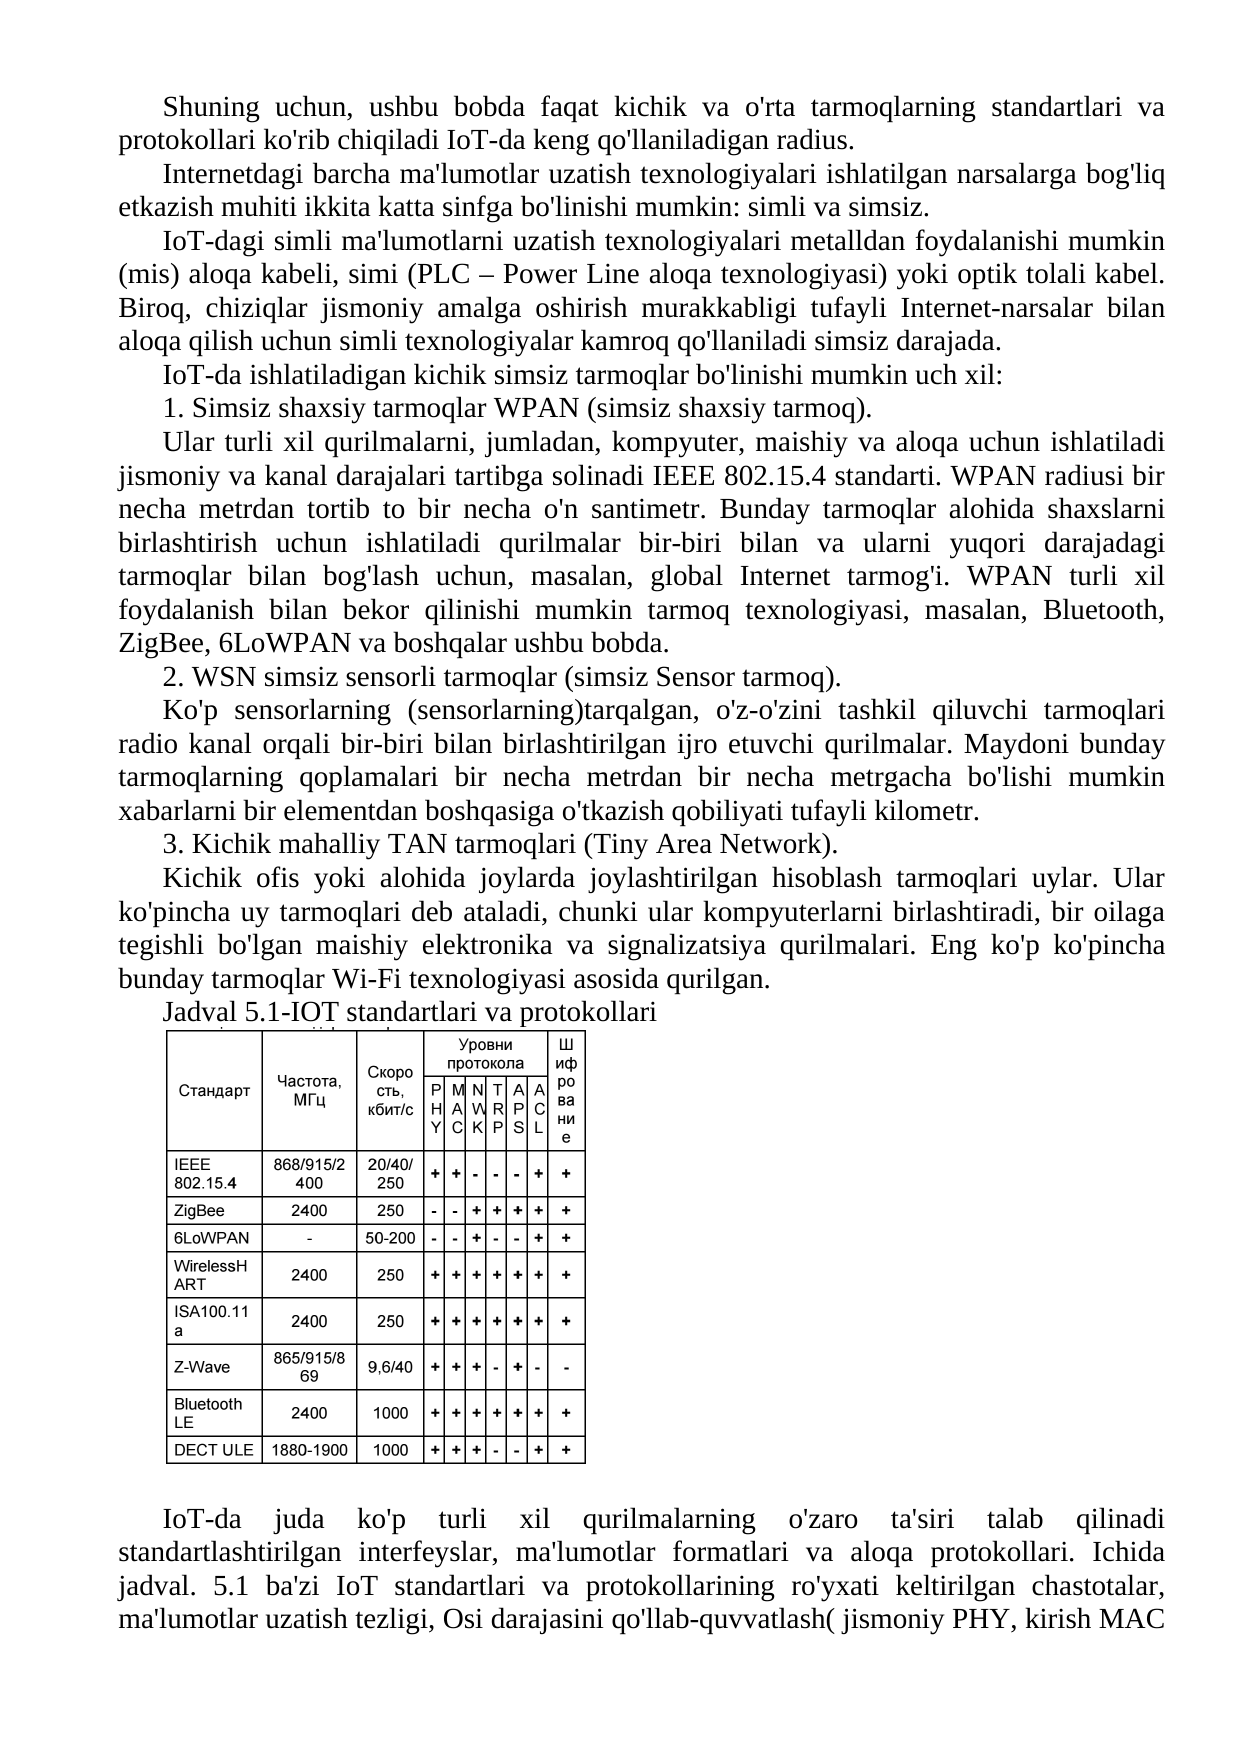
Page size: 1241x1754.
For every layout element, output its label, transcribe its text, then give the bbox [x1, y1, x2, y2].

text Internetdagi barcha ma'lumotlar uzatish texnologiyalari ishlatilgan narsalarga bog'liq etkazish muhiti ikkita katta sinfga bo'linishi mumkin: simli va simsiz. [118, 156, 1166, 223]
text IoT-da ishlatiladigan kichik simsiz tarmoqlar bo'linishi mumkin uch xil: [118, 357, 1166, 391]
text 2. WSN simsiz sensorli tarmoqlar (simsiz Sensor tarmoq). [118, 659, 1166, 692]
text Shuning uchun, ushbu bobda faqat kichik va o'rta tarmoqlarning standartlari va protokollari ko'rib chiqiladi IoT-da keng qo'llaniladigan radius. [118, 89, 1166, 156]
text Jadval 5.1-IOT standartlari va protokollari [118, 994, 1166, 1028]
text Ular turli xil qurilmalarni, jumladan, kompyuter, maishiy va aloqa uchun ishlatiladi jismoniy va kanal darajalari tartibga solinadi IEEE 802.15.4 standarti. WPAN radiusi bir necha metrdan tortib to bir necha o'n santimetr. Bunday tarmoqlar alohida shaxslarni birlashtirish uchun ishlatiladi qurilmalar bir-biri bilan va ularni yuqori darajadagi tarmoqlar bilan bog'lash uchun, masalan, global Internet tarmog'i. WPAN turli xil foydalanish bilan bekor qilinishi mumkin tarmoq texnologiyasi, masalan, Bluetooth, ZigBee, 6LoWPAN va boshqalar ushbu bobda. [118, 424, 1166, 659]
text Kichik ofis yoki alohida joylarda joylashtirilgan hisoblash tarmoqlari uylar. Ular ko'pincha uy tarmoqlari deb ataladi, chunki ular kompyuterlarni birlashtiradi, bir oilaga tegishli bo'lgan maishiy elektronika va signalizatsiya qurilmalari. Eng ko'p ko'pincha bunday tarmoqlar Wi-Fi texnologiyasi asosida qurilgan. [118, 860, 1166, 994]
text 1. Simsiz shaxsiy tarmoqlar WPAN (simsiz shaxsiy tarmoq). [118, 391, 1166, 424]
picture [162, 1027, 588, 1468]
text IoT-dagi simli ma'lumotlarni uzatish texnologiyalari metalldan foydalanishi mumkin (mis) aloqa kabeli, simi (PLC – Power Line aloqa texnologiyasi) yoki optik tolali kabel. Biroq, chiziqlar jismoniy amalga oshirish murakkabligi tufayli Internet-narsalar bilan aloqa qilish uchun simli texnologiyalar kamroq qo'llaniladi simsiz darajada. [118, 223, 1166, 357]
text 3. Kichik mahalliy TAN tarmoqlari (Tiny Area Network). [118, 827, 1166, 860]
text Ko'p sensorlarning (sensorlarning)tarqalgan, o'z-o'zini tashkil qiluvchi tarmoqlari radio kanal orqali bir-biri bilan birlashtirilgan ijro etuvchi qurilmalar. Maydoni bunday tarmoqlarning qoplamalari bir necha metrdan bir necha metrgacha bo'lishi mumkin xabarlarni bir elementdan boshqasiga o'tkazish qobiliyati tufayli kilometr. [118, 692, 1166, 827]
